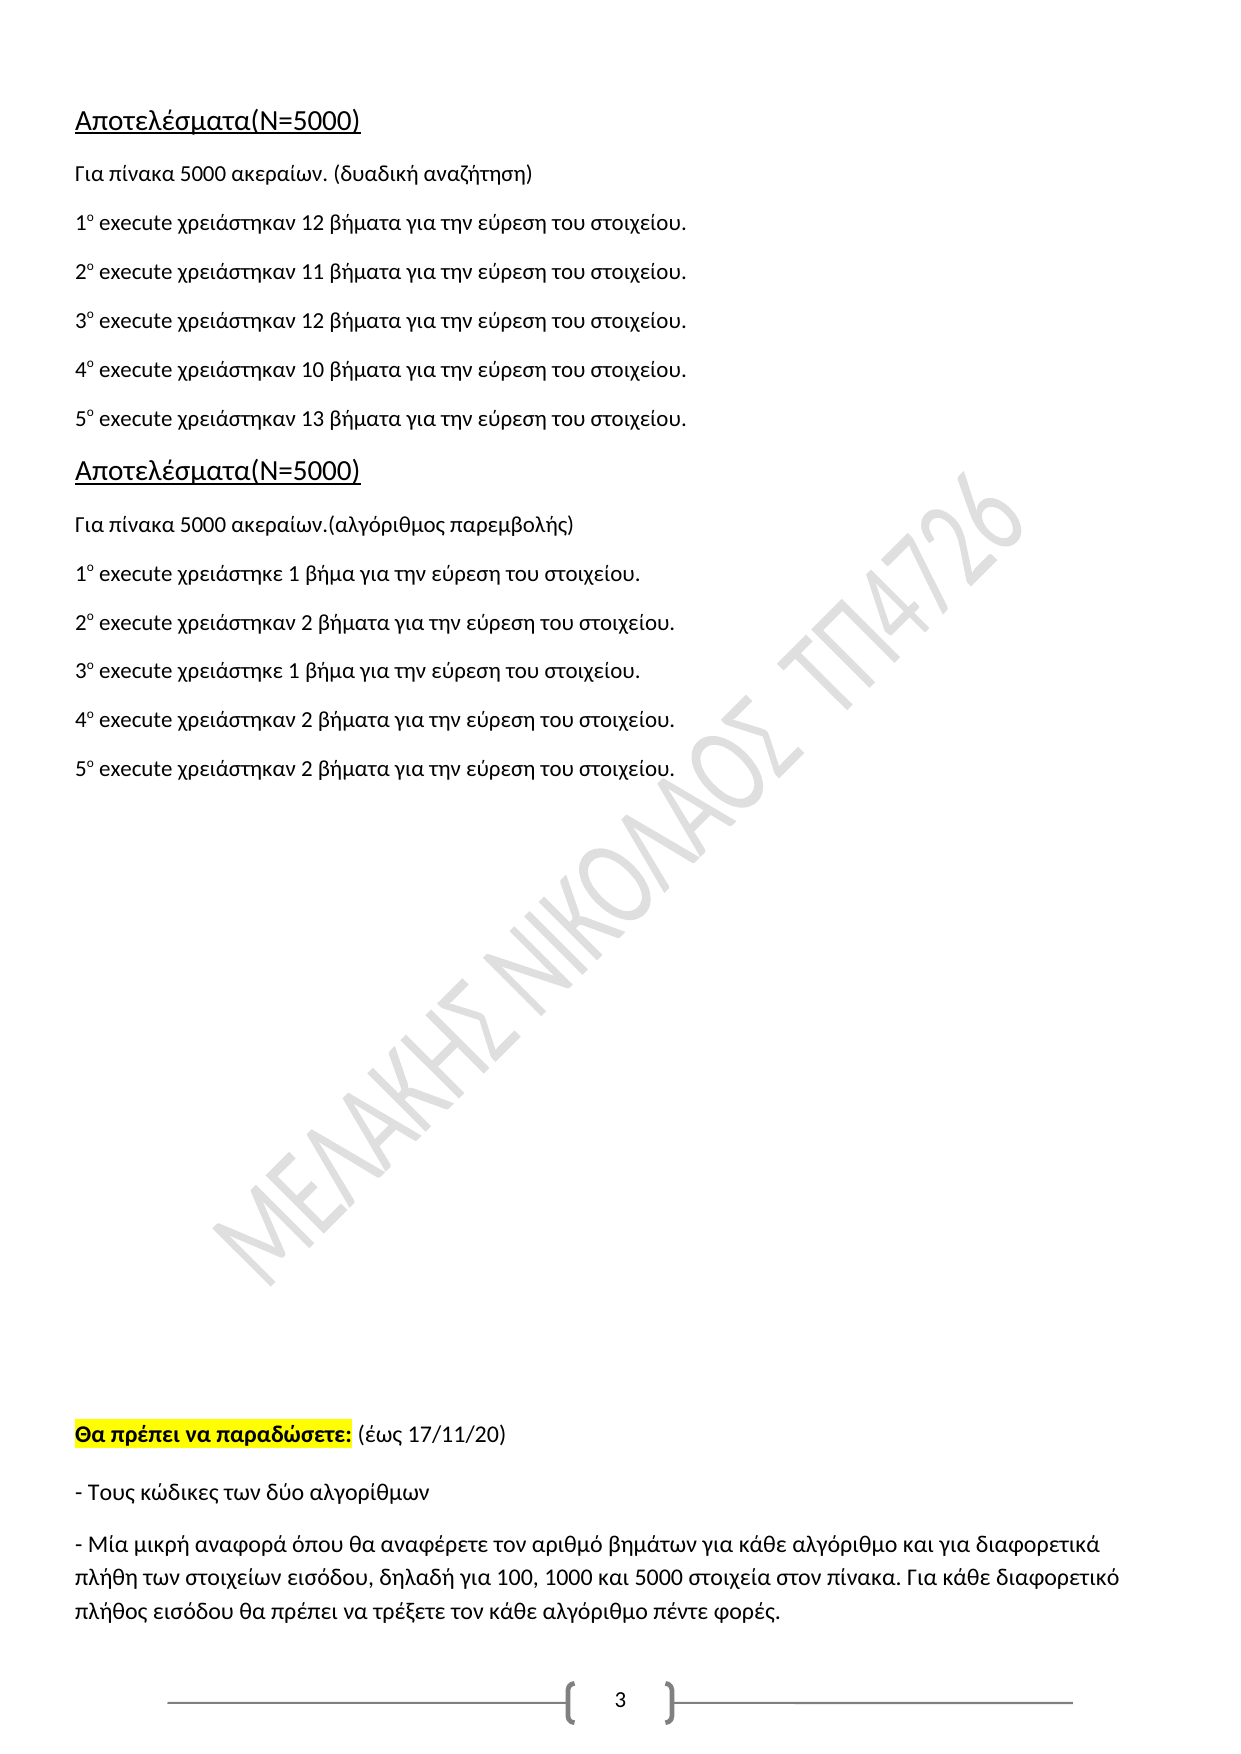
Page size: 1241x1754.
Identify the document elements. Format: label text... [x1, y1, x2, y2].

text - Μία μικρή αναφορά όπου θα αναφέρετε τον αριθμό βημάτων για κάθε αλγόριθμο και για διαφορετικά πλήθη των στοιχείων εισόδου, δηλαδή για 100, 1000 και 5000 στοιχεία στον πίνακα. Για κάθε διαφορετικό πλήθος εισόδου θα πρέπει να τρέξετε τον κάθε αλγόριθμο πέντε φορές. [75, 1529, 1165, 1625]
text 3ο execute χρειάστηκαν 12 βήματα για την εύρεση του στοιχείου. [75, 306, 1165, 334]
text Αποτελέσματα(Ν=5000) [75, 102, 1165, 137]
text 3ο execute χρειάστηκε 1 βήμα για την εύρεση του στοιχείου. [75, 657, 1165, 685]
text Για πίνακα 5000 ακεραίων. (δυαδική αναζήτηση) [75, 159, 1165, 187]
text Αποτελέσματα(Ν=5000) [75, 452, 1165, 488]
text Θα πρέπει να παραδώσετε: (έως 17/11/20) [352, 1419, 1165, 1448]
text - Τους κώδικες των δύο αλγορίθμων [75, 1477, 1165, 1507]
text 2ο execute χρειάστηκαν 2 βήματα για την εύρεση του στοιχείου. [75, 608, 1165, 636]
text 5ο execute χρειάστηκαν 2 βήματα για την εύρεση του στοιχείου. [75, 754, 1165, 782]
text 1ο execute χρειάστηκαν 12 βήματα για την εύρεση του στοιχείου. [75, 208, 1165, 236]
text 2ο execute χρειάστηκαν 11 βήματα για την εύρεση του στοιχείου. [75, 257, 1165, 285]
text Για πίνακα 5000 ακεραίων.(αλγόριθμος παρεμβολής) [75, 510, 1165, 538]
text 1ο execute χρειάστηκε 1 βήμα για την εύρεση του στοιχείου. [75, 559, 1165, 587]
text 4ο execute χρειάστηκαν 2 βήματα για την εύρεση του στοιχείου. [75, 706, 1165, 733]
text 5ο execute χρειάστηκαν 13 βήματα για την εύρεση του στοιχείου. [75, 404, 1165, 432]
text 4ο execute χρειάστηκαν 10 βήματα για την εύρεση του στοιχείου. [75, 355, 1165, 383]
